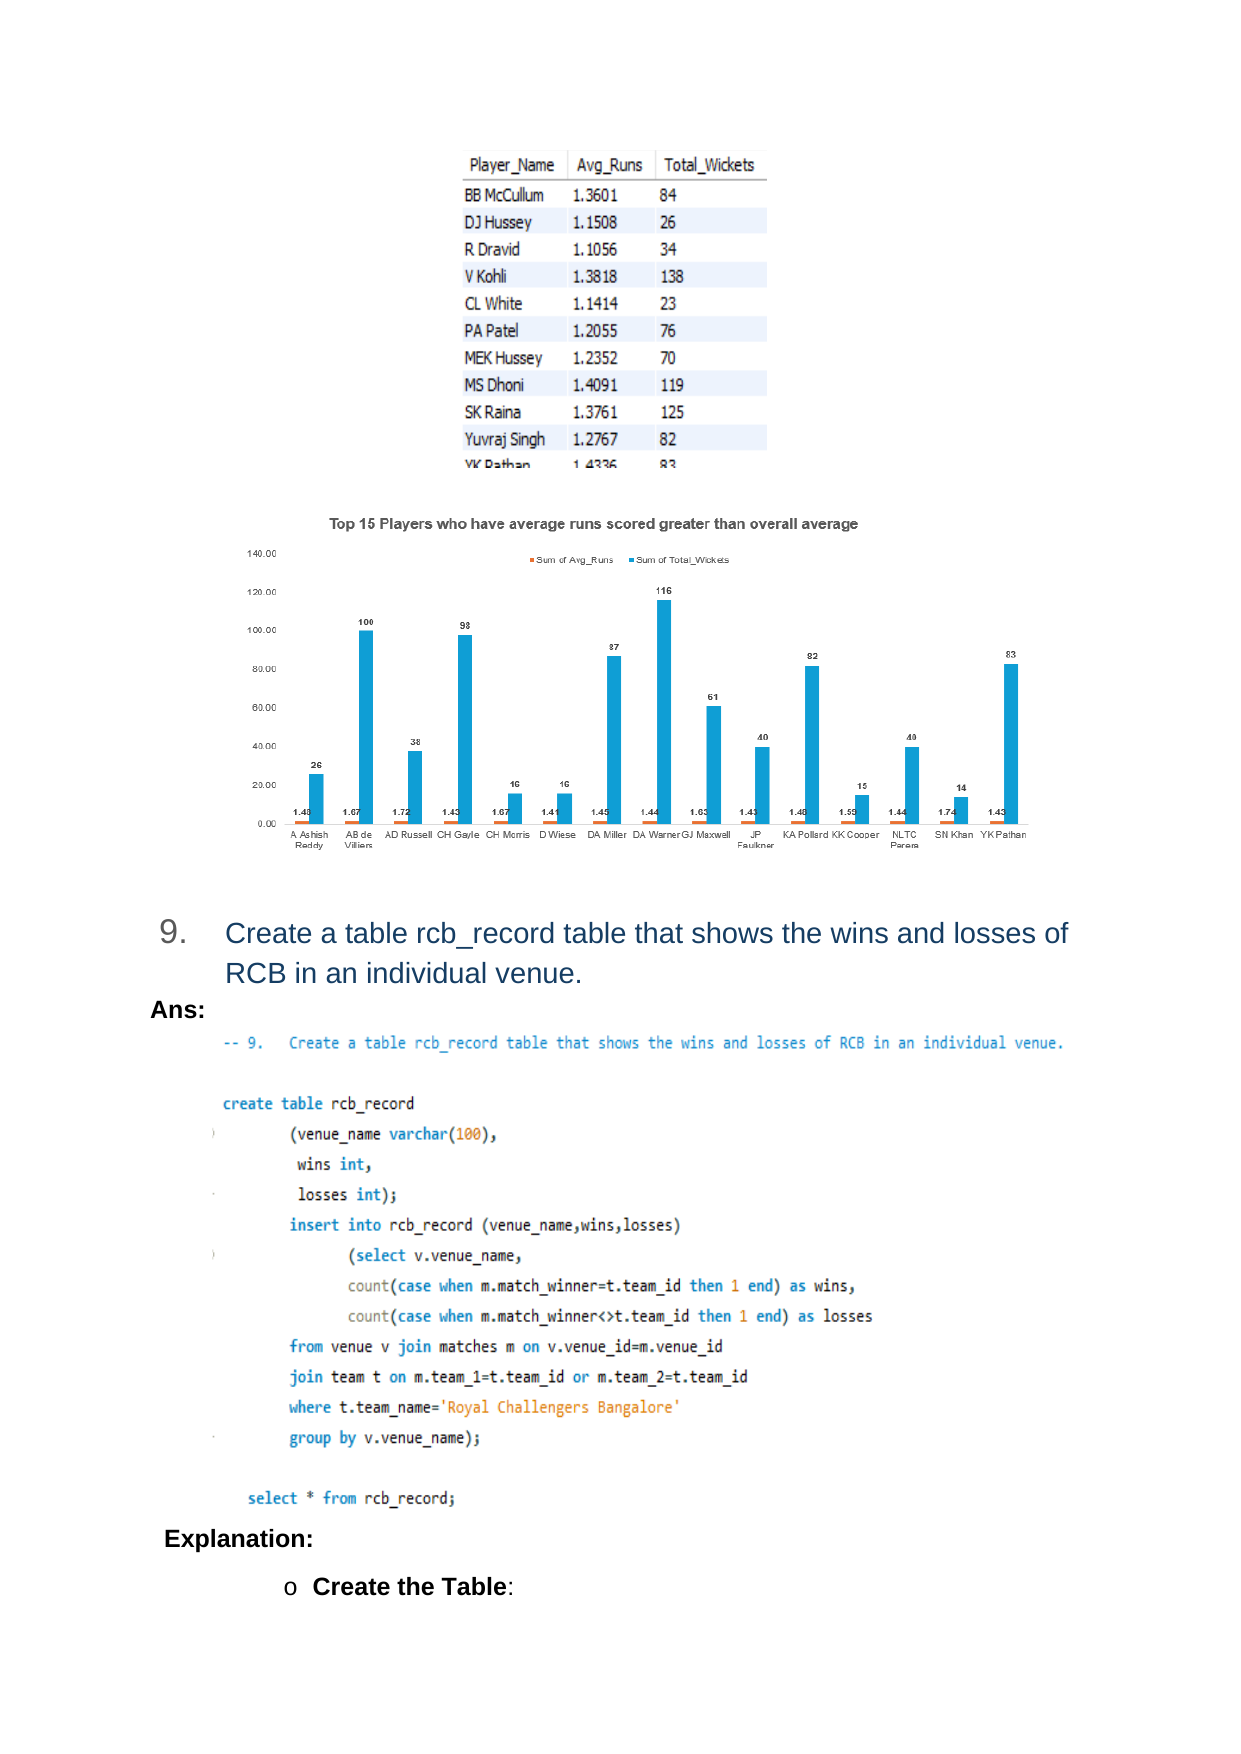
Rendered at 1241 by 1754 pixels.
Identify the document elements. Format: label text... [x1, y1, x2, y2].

list Create the Table: [283, 1572, 1090, 1603]
picture [212, 1027, 1073, 1520]
picture [462, 150, 767, 468]
picture [212, 504, 1040, 875]
text Ans: [150, 995, 1090, 1023]
list Create a table rcb_record table that shows the wins and losses of RCB in an individual venue. [187, 912, 1090, 990]
text Explanation: [150, 1524, 1090, 1553]
